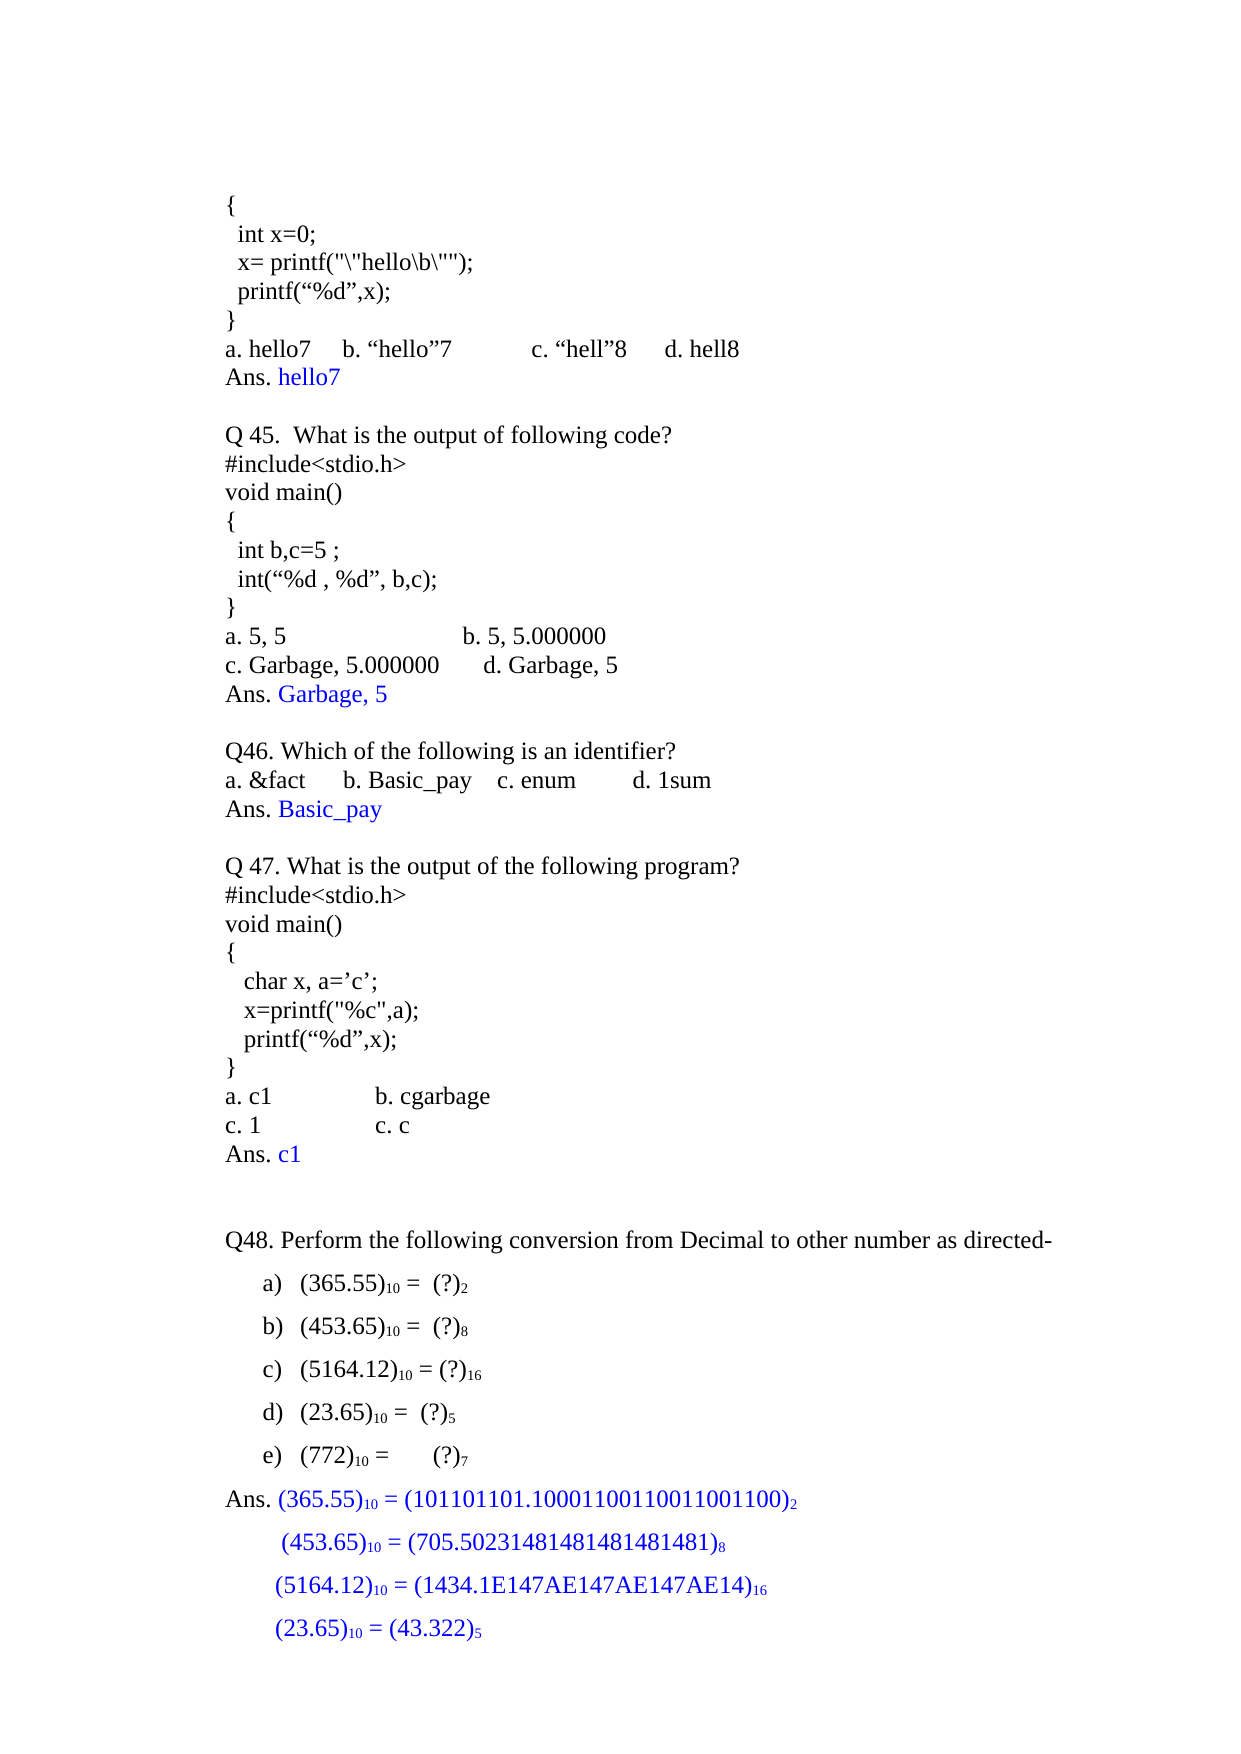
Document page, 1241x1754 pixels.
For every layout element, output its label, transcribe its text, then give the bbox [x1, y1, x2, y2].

text int(“%d , %d”, b,c); [225, 564, 1090, 592]
text void main() [225, 909, 1090, 937]
text (453.65)10 = (705.50231481481481481481)8 [225, 1527, 1090, 1556]
text printf(“%d”,x); [225, 276, 1090, 305]
text c. 1 c. c [225, 1110, 1090, 1139]
text Ans. c1 [225, 1139, 1090, 1167]
text char x, a=’c’; [225, 966, 1090, 995]
list (5164.12)10 = (?)16 [262, 1354, 1090, 1383]
list (772)10 = (?)7 [262, 1441, 1090, 1469]
text { [225, 506, 1090, 535]
text Q 47. What is the output of the following program? [225, 851, 1090, 880]
text c. Garbage, 5.000000 d. Garbage, 5 [225, 650, 1090, 679]
text int b,c=5 ; [225, 535, 1090, 564]
text } [225, 1052, 1090, 1081]
list (365.55)10 = (?)2 [262, 1268, 1090, 1297]
text (23.65)10 = (43.322)5 [225, 1613, 1090, 1642]
text a. c1 b. cgarbage [225, 1081, 1090, 1110]
text (5164.12)10 = (1434.1E147AE147AE147AE14)16 [225, 1570, 1090, 1599]
text a. 5, 5 b. 5, 5.000000 [225, 621, 1090, 650]
text #include<stdio.h> [225, 449, 1090, 477]
text x= printf("\"hello\b\""); [225, 247, 1090, 276]
text a. &fact b. Basic_pay c. enum d. 1sum [225, 765, 1090, 794]
text { [225, 190, 1090, 219]
text Ans. Garbage, 5 [225, 679, 1090, 707]
text Q 45. What is the output of following code? [225, 420, 1090, 449]
text void main() [225, 477, 1090, 506]
text printf(“%d”,x); [225, 1024, 1090, 1052]
text int x=0; [225, 219, 1090, 247]
list (453.65)10 = (?)8 [262, 1311, 1090, 1340]
text a. hello7 b. “hello”7 c. “hell”8 d. hell8 [225, 334, 1090, 362]
text Ans. hello7 [225, 362, 1090, 391]
text } [225, 305, 1090, 334]
text Q46. Which of the following is an identifier? [225, 736, 1090, 765]
list (23.65)10 = (?)5 [262, 1397, 1090, 1426]
text { [225, 937, 1090, 966]
text #include<stdio.h> [225, 880, 1090, 909]
text Ans. (365.55)10 = (101101101.10001100110011001100)2 [225, 1484, 1090, 1512]
text x=printf("%c",a); [225, 995, 1090, 1024]
text } [225, 592, 1090, 621]
text Ans. Basic_pay [225, 794, 1090, 822]
text Q48. Perform the following conversion from Decimal to other number as directed- [225, 1225, 1090, 1254]
